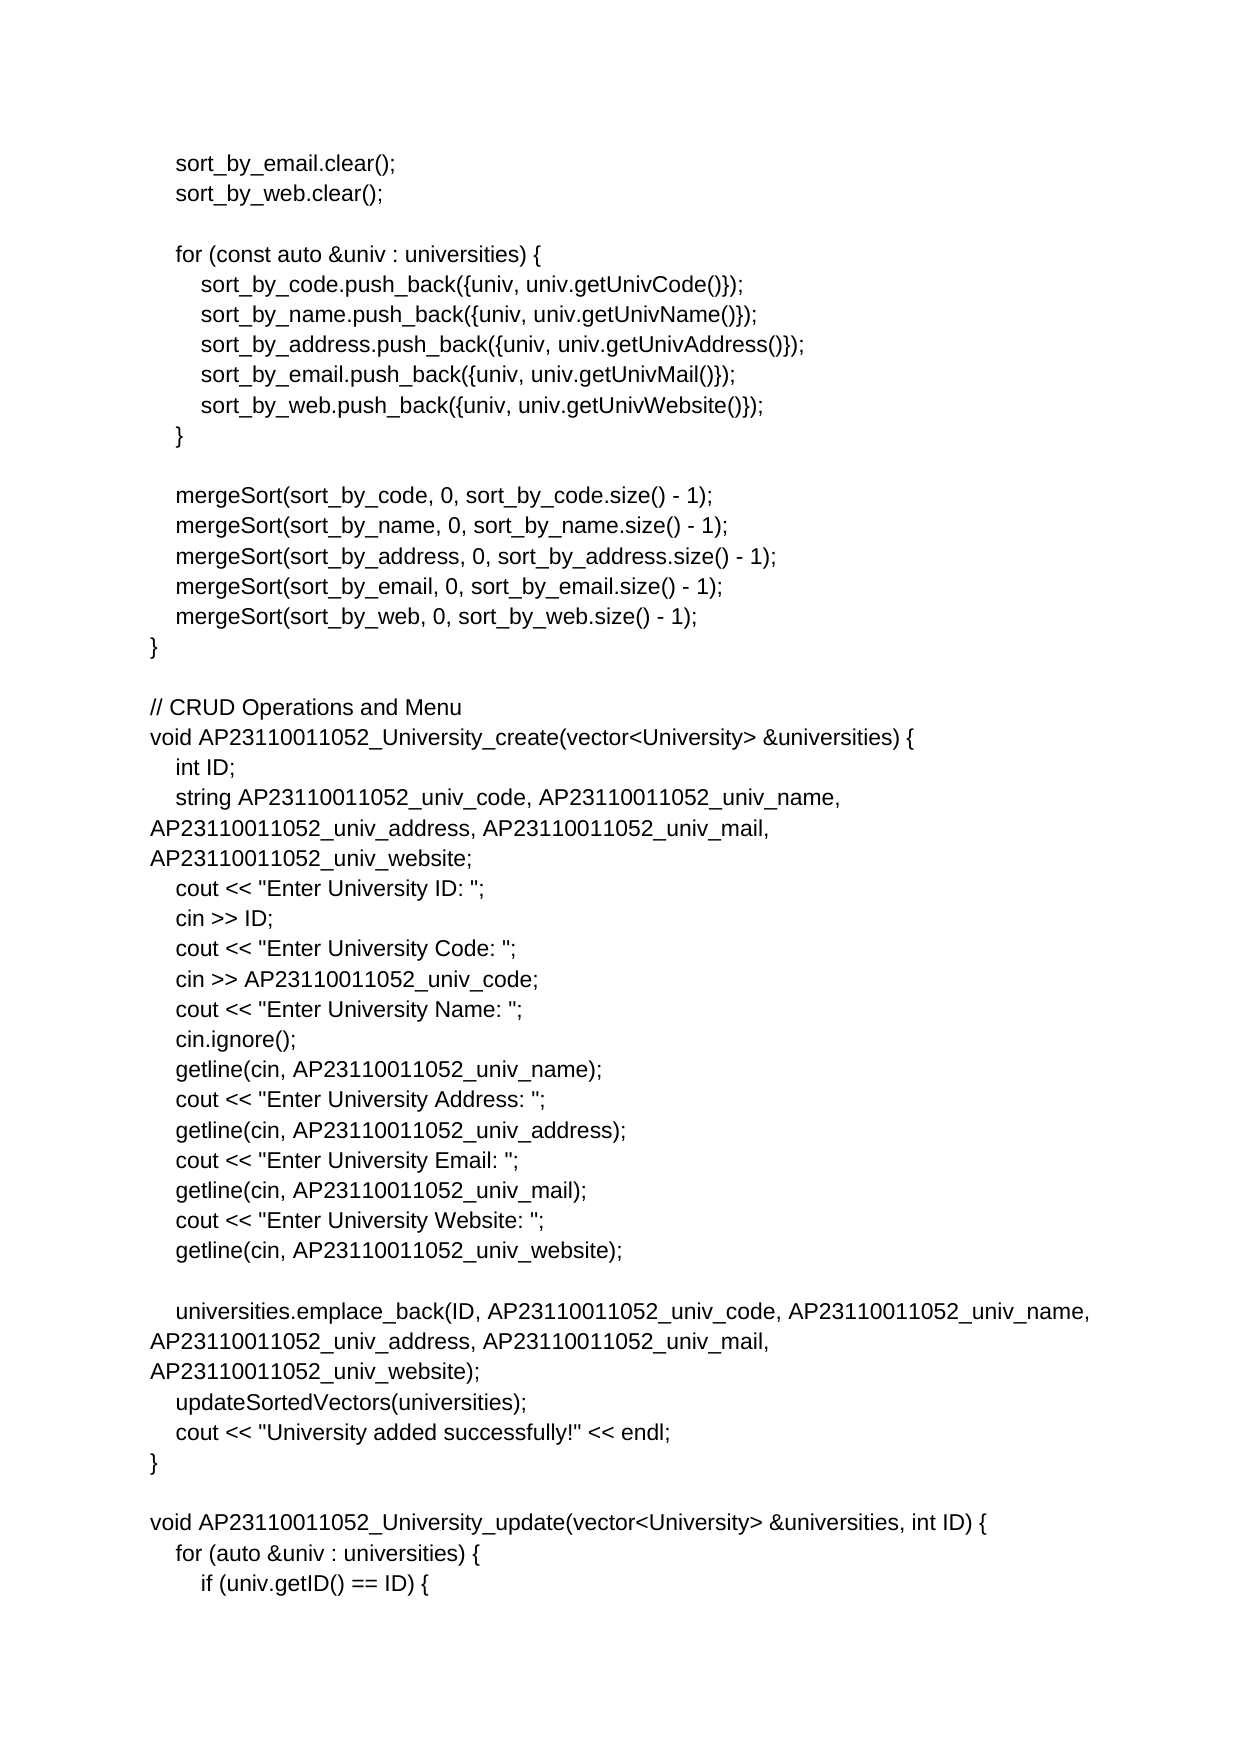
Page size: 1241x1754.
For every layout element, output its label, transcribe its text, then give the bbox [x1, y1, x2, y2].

text cout << "Enter University Name: "; [150, 996, 1090, 1022]
text sort_by_email.clear(); [150, 150, 1090, 176]
text mergeSort(sort_by_code, 0, sort_by_code.size() - 1); [150, 482, 1090, 509]
text getline(cin, AP23110011052_univ_website); [150, 1237, 1090, 1264]
text cin >> ID; [150, 905, 1090, 932]
text getline(cin, AP23110011052_univ_address); [150, 1117, 1090, 1143]
text if (univ.getID() == ID) { [150, 1570, 1090, 1596]
text cin.ignore(); [150, 1026, 1090, 1052]
text sort_by_email.push_back({univ, univ.getUnivMail()}); [150, 361, 1090, 388]
text universities.emplace_back(ID, AP23110011052_univ_code, AP23110011052_univ_name, AP23110011052_univ_address, AP23110011052_univ_mail, AP23110011052_univ_website); [150, 1298, 1090, 1385]
text void AP23110011052_University_create(vector<University> &universities) { [150, 724, 1090, 750]
text void AP23110011052_University_update(vector<University> &universities, int ID) { [150, 1509, 1090, 1536]
text string AP23110011052_univ_code, AP23110011052_univ_name, AP23110011052_univ_address, AP23110011052_univ_mail, AP23110011052_univ_website; [150, 784, 1090, 871]
text } [150, 1449, 1090, 1475]
text cout << "Enter University Website: "; [150, 1207, 1090, 1234]
text mergeSort(sort_by_address, 0, sort_by_address.size() - 1); [150, 543, 1090, 569]
text cout << "University added successfully!" << endl; [150, 1419, 1090, 1445]
text mergeSort(sort_by_name, 0, sort_by_name.size() - 1); [150, 512, 1090, 539]
text for (auto &univ : universities) { [150, 1539, 1090, 1566]
text sort_by_web.push_back({univ, univ.getUnivWebsite()}); [150, 392, 1090, 418]
text int ID; [150, 754, 1090, 781]
text cout << "Enter University Address: "; [150, 1086, 1090, 1113]
text } [150, 633, 1090, 660]
text sort_by_name.push_back({univ, univ.getUnivName()}); [150, 301, 1090, 327]
text sort_by_code.push_back({univ, univ.getUnivCode()}); [150, 271, 1090, 297]
text mergeSort(sort_by_web, 0, sort_by_web.size() - 1); [150, 603, 1090, 629]
text getline(cin, AP23110011052_univ_mail); [150, 1177, 1090, 1203]
text getline(cin, AP23110011052_univ_name); [150, 1056, 1090, 1083]
text sort_by_web.clear(); [150, 180, 1090, 207]
text cout << "Enter University Email: "; [150, 1147, 1090, 1173]
text cout << "Enter University ID: "; [150, 875, 1090, 901]
text cin >> AP23110011052_univ_code; [150, 966, 1090, 992]
text // CRUD Operations and Menu [150, 694, 1090, 720]
text } [150, 422, 1090, 448]
text sort_by_address.push_back({univ, univ.getUnivAddress()}); [150, 331, 1090, 358]
text cout << "Enter University Code: "; [150, 935, 1090, 962]
text mergeSort(sort_by_email, 0, sort_by_email.size() - 1); [150, 573, 1090, 599]
text updateSortedVectors(universities); [150, 1388, 1090, 1415]
text for (const auto &univ : universities) { [150, 241, 1090, 267]
